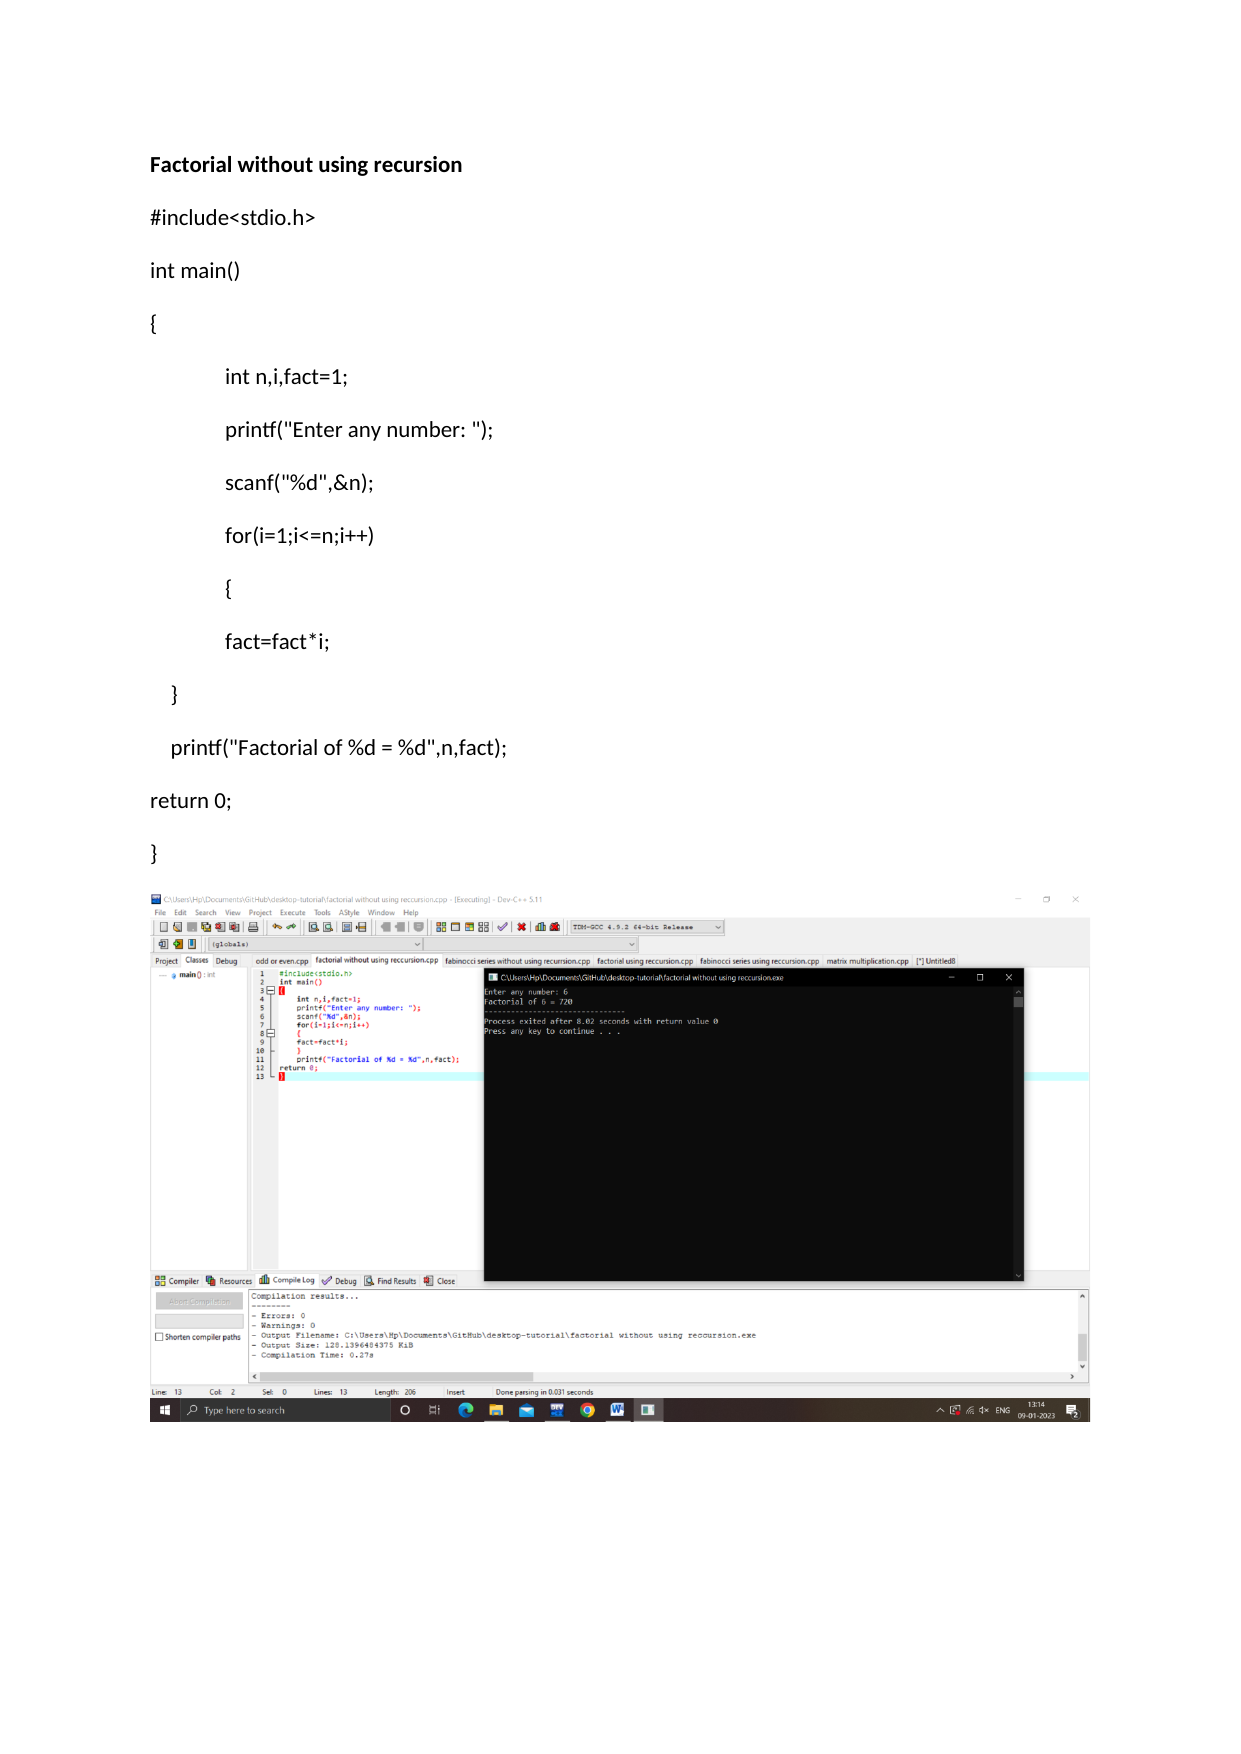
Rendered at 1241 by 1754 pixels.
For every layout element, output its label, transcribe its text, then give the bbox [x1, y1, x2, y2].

text { [150, 574, 1090, 602]
text #include<stdio.h> [150, 203, 1090, 231]
text { [150, 309, 1090, 337]
text return 0; [150, 786, 1090, 814]
text scanf("%d",&n); [150, 468, 1090, 496]
text int main() [150, 256, 1090, 284]
text } [150, 680, 1090, 708]
text } [150, 839, 1090, 867]
text fact=fact*i; [150, 627, 1090, 655]
text Factorial without using recursion [150, 150, 1090, 178]
picture [150, 892, 1091, 1422]
text for(i=1;i<=n;i++) [150, 521, 1090, 549]
text printf("Enter any number: "); [150, 415, 1090, 443]
text printf("Factorial of %d = %d",n,fact); [150, 733, 1090, 761]
text int n,i,fact=1; [150, 362, 1090, 390]
